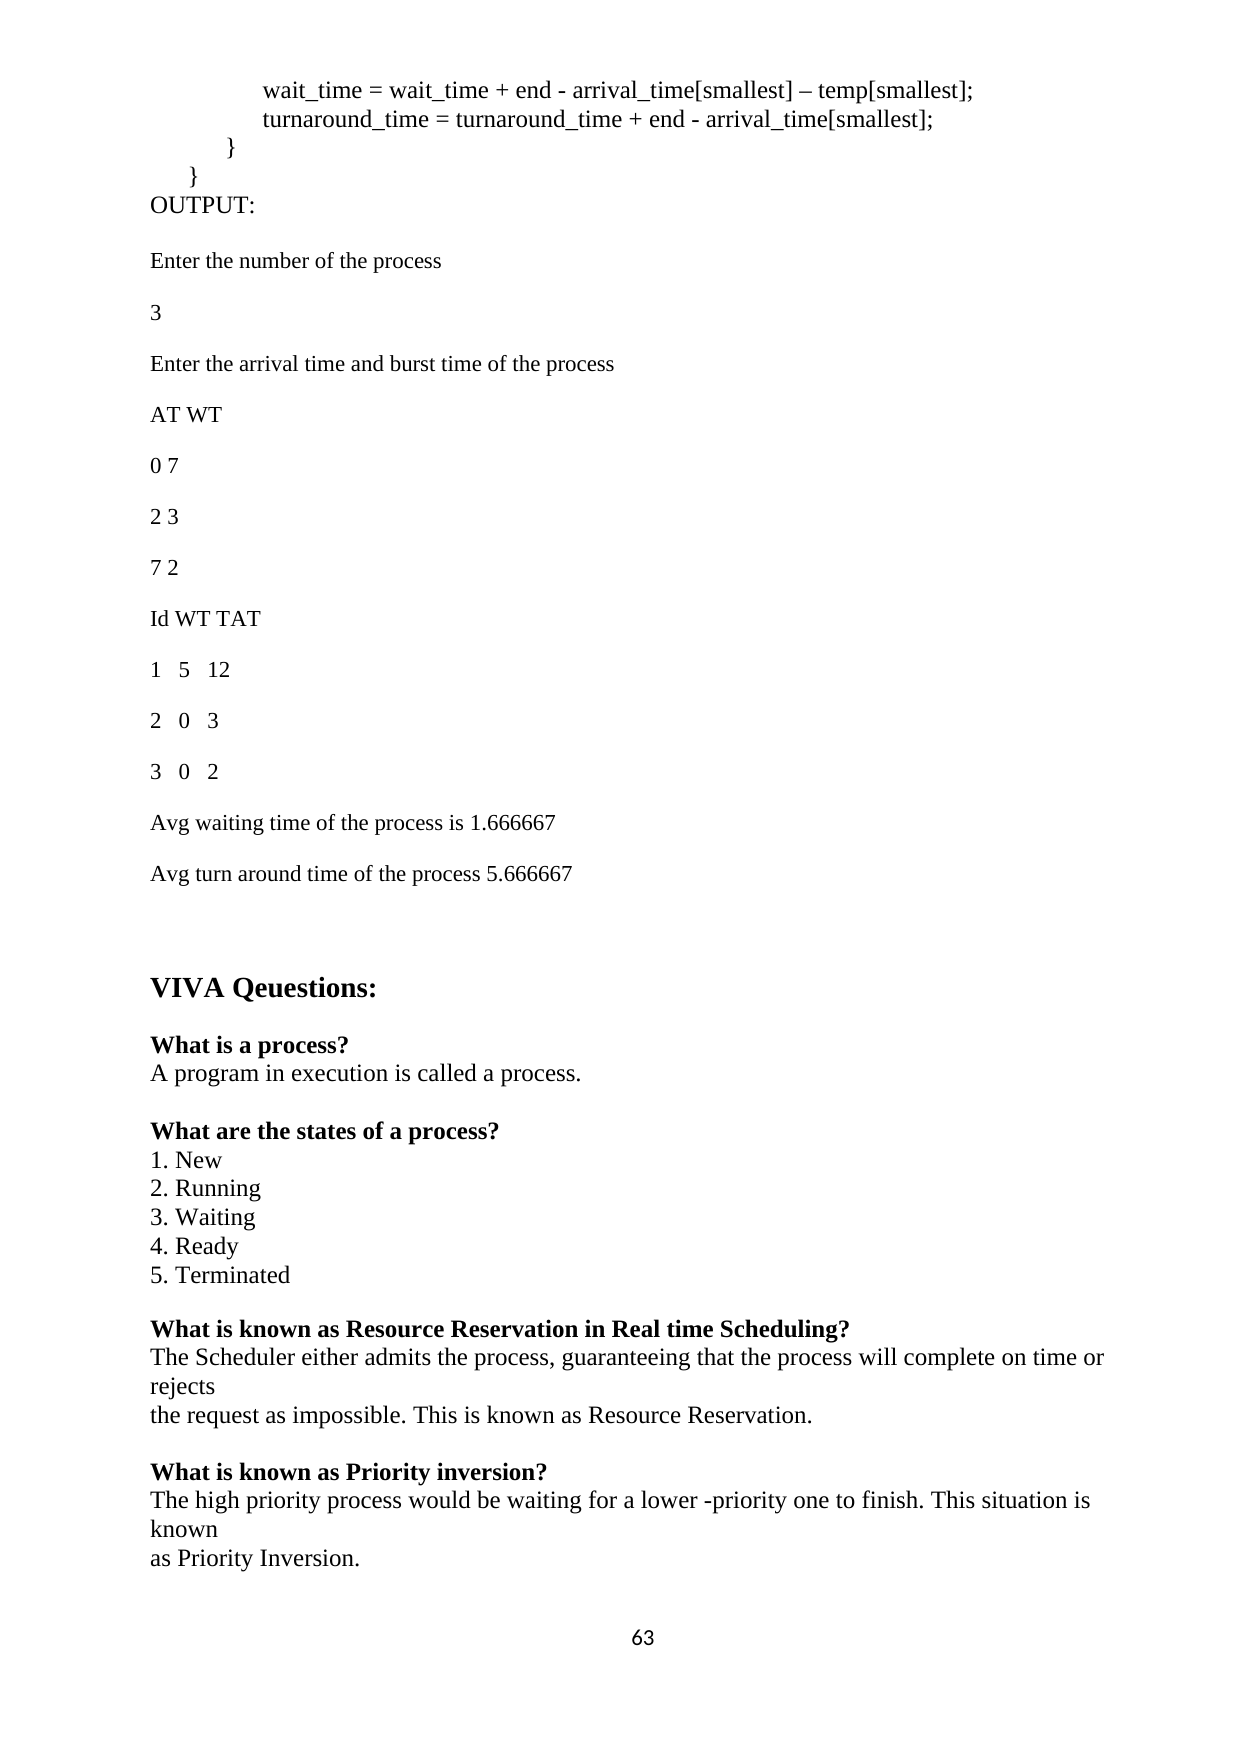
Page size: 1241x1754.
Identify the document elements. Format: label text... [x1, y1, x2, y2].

text 3 0 2 [150, 758, 1135, 784]
text 1 5 12 [150, 656, 1135, 682]
text What is a process? [150, 1030, 1135, 1058]
text 4. Ready [150, 1231, 1135, 1260]
text 0 7 [150, 452, 1135, 478]
text Avg waiting time of the process is 1.666667 [150, 809, 1135, 835]
text The Scheduler either admits the process, guaranteeing that the process will complete on time or rejects [150, 1342, 1135, 1400]
text 1. New [150, 1145, 1135, 1173]
text What are the states of a process? [150, 1116, 1135, 1145]
text the request as impossible. This is known as Resource Reservation. [150, 1400, 1135, 1429]
text as Priority Inversion. [150, 1543, 1135, 1572]
text 2 3 [150, 503, 1135, 529]
text } [150, 161, 1135, 190]
text 3 [150, 298, 1135, 325]
text AT WT [150, 401, 1135, 427]
text The high priority process would be waiting for a lower -priority one to finish. This situation is known [150, 1485, 1135, 1543]
text 3. Waiting [150, 1202, 1135, 1231]
text } [150, 132, 1135, 161]
text 7 2 [150, 554, 1135, 580]
text Enter the number of the process [150, 247, 1135, 274]
text 5. Terminated [150, 1260, 1135, 1288]
text Enter the arrival time and burst time of the process [150, 349, 1135, 376]
text VIVA Qeuestions: [150, 970, 1135, 1004]
text Avg turn around time of the process 5.666667 [150, 860, 1135, 886]
text What is known as Resource Reservation in Real time Scheduling? [150, 1314, 1135, 1342]
text Id WT TAT [150, 605, 1135, 631]
text OUTPUT: [150, 190, 1135, 219]
text What is known as Priority inversion? [150, 1457, 1135, 1485]
text 2 0 3 [150, 707, 1135, 733]
text turnaround_time = turnaround_time + end - arrival_time[smallest]; [150, 104, 1135, 132]
text 2. Running [150, 1173, 1135, 1202]
text A program in execution is called a process. [150, 1058, 1135, 1087]
text wait_time = wait_time + end - arrival_time[smallest] – temp[smallest]; [150, 75, 1135, 104]
